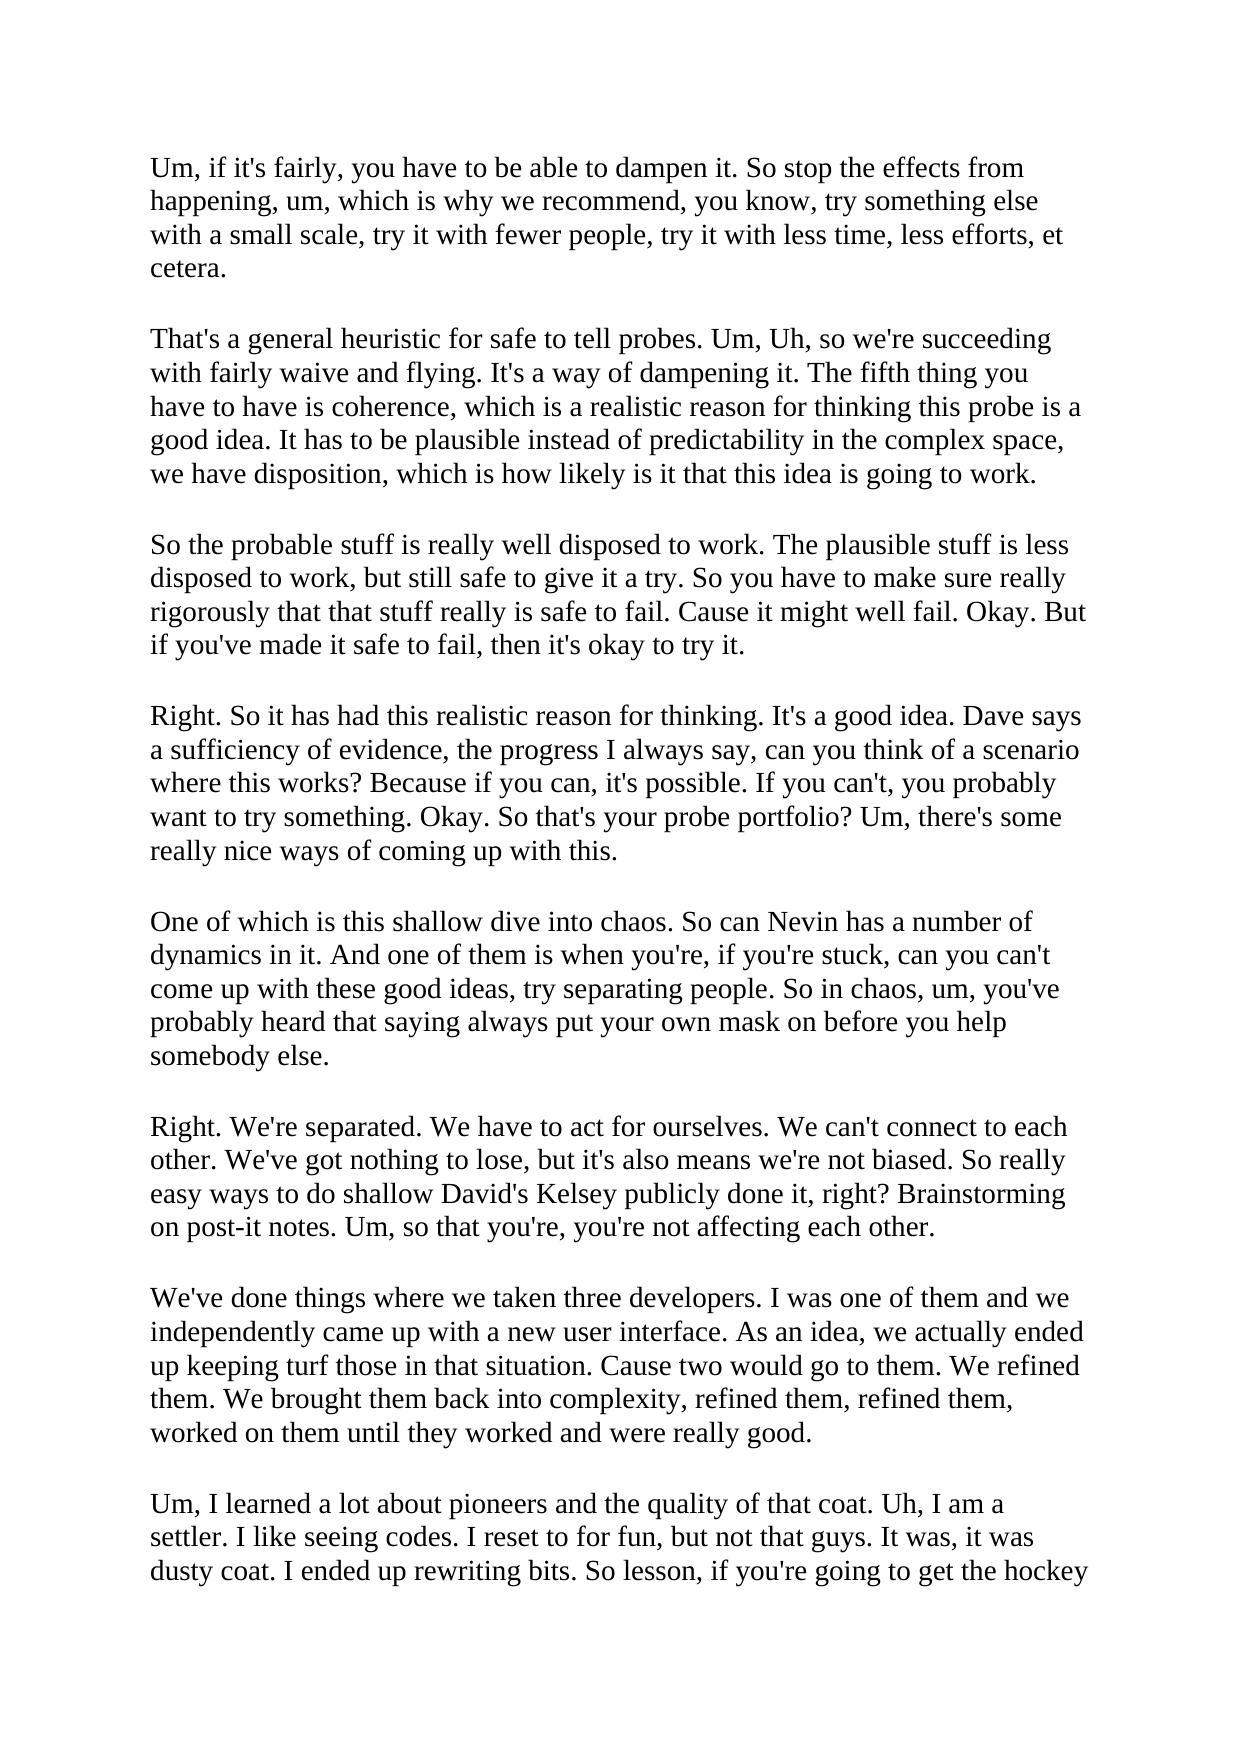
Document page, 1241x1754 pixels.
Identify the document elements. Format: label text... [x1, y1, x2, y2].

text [150, 1486, 1090, 1586]
text So the probable stuff is really well disposed to work. The plausible stuff is less disposed to work, but still safe to give it a try. So you have to make sure really rigorously that that stuff really is safe to fail. Cause it might well fail. Okay. But if you've made it safe to fail, then it's okay to try it. [150, 527, 1090, 661]
text Right. We're separated. We have to act for ourselves. We can't connect to each other. We've got nothing to lose, but it's also means we're not biased. So really easy ways to do shallow David's Kelsey publicly done it, right? Brainstorming on post-it notes. Um, so that you're, you're not affecting each other. [150, 1109, 1090, 1243]
text One of which is this shallow dive into chaos. So can Nevin has a number of dynamics in it. And one of them is when you're, if you're stuck, can you can't come up with these good ideas, try separating people. So in chaos, um, you've probably heard that saying always put your own mask on before you help somebody else. [150, 904, 1090, 1071]
text Right. So it has had this realistic reason for thinking. It's a good idea. Dave says a sufficiency of evidence, the progress I always say, can you think of a scenario where this works? Because if you can, it's possible. If you can't, you probably want to try something. Okay. So that's your probe portfolio? Um, there's some really nice ways of coming up with this. [150, 698, 1090, 866]
text We've done things where we taken three developers. I was one of them and we independently came up with a new user interface. As an idea, we actually ended up keeping turf those in that situation. Cause two would go to them. We refined them. We brought them back into complexity, refined them, refined them, worked on them until they worked and were really good. [150, 1281, 1090, 1448]
text That's a general heuristic for safe to tell probes. Um, Uh, so we're succeeding with fairly waive and flying. It's a way of dampening it. The fifth thing you have to have is coherence, which is a realistic reason for thinking this probe is a good idea. It has to be plausible instead of predictability in the complex space, we have disposition, which is how likely is it that this idea is going to work. [150, 322, 1090, 489]
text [150, 150, 1090, 284]
